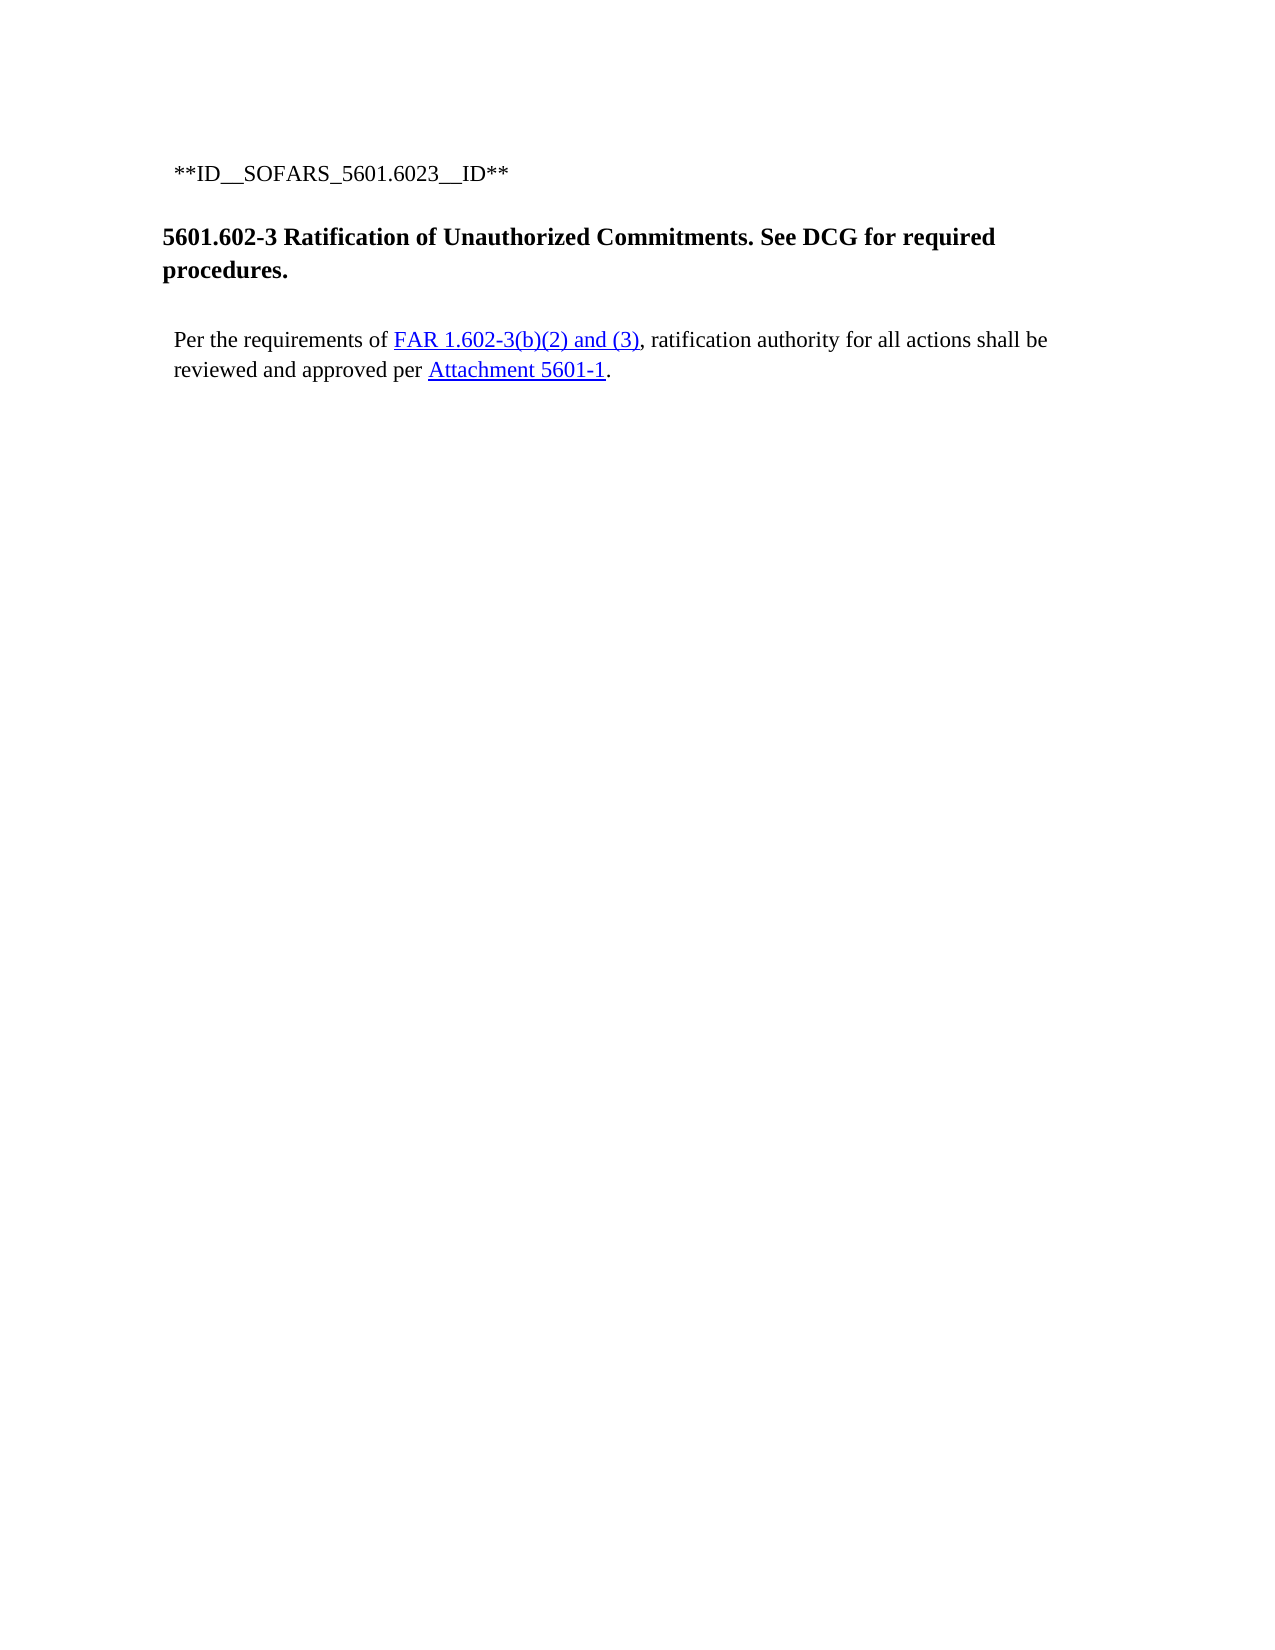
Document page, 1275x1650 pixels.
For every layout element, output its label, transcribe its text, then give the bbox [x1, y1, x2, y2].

subtitle 5601.602-3 Ratification of Unauthorized Commitments. See DCG for required procedures. [162, 222, 1125, 284]
text Per the requirements of FAR 1.602-3(b)(2) and (3), ratification authority for all actions shall be reviewed and approved per Attachment 5601-1. [163, 316, 1135, 393]
text **ID__SOFARS_5601.6023__ID** [163, 150, 1135, 197]
